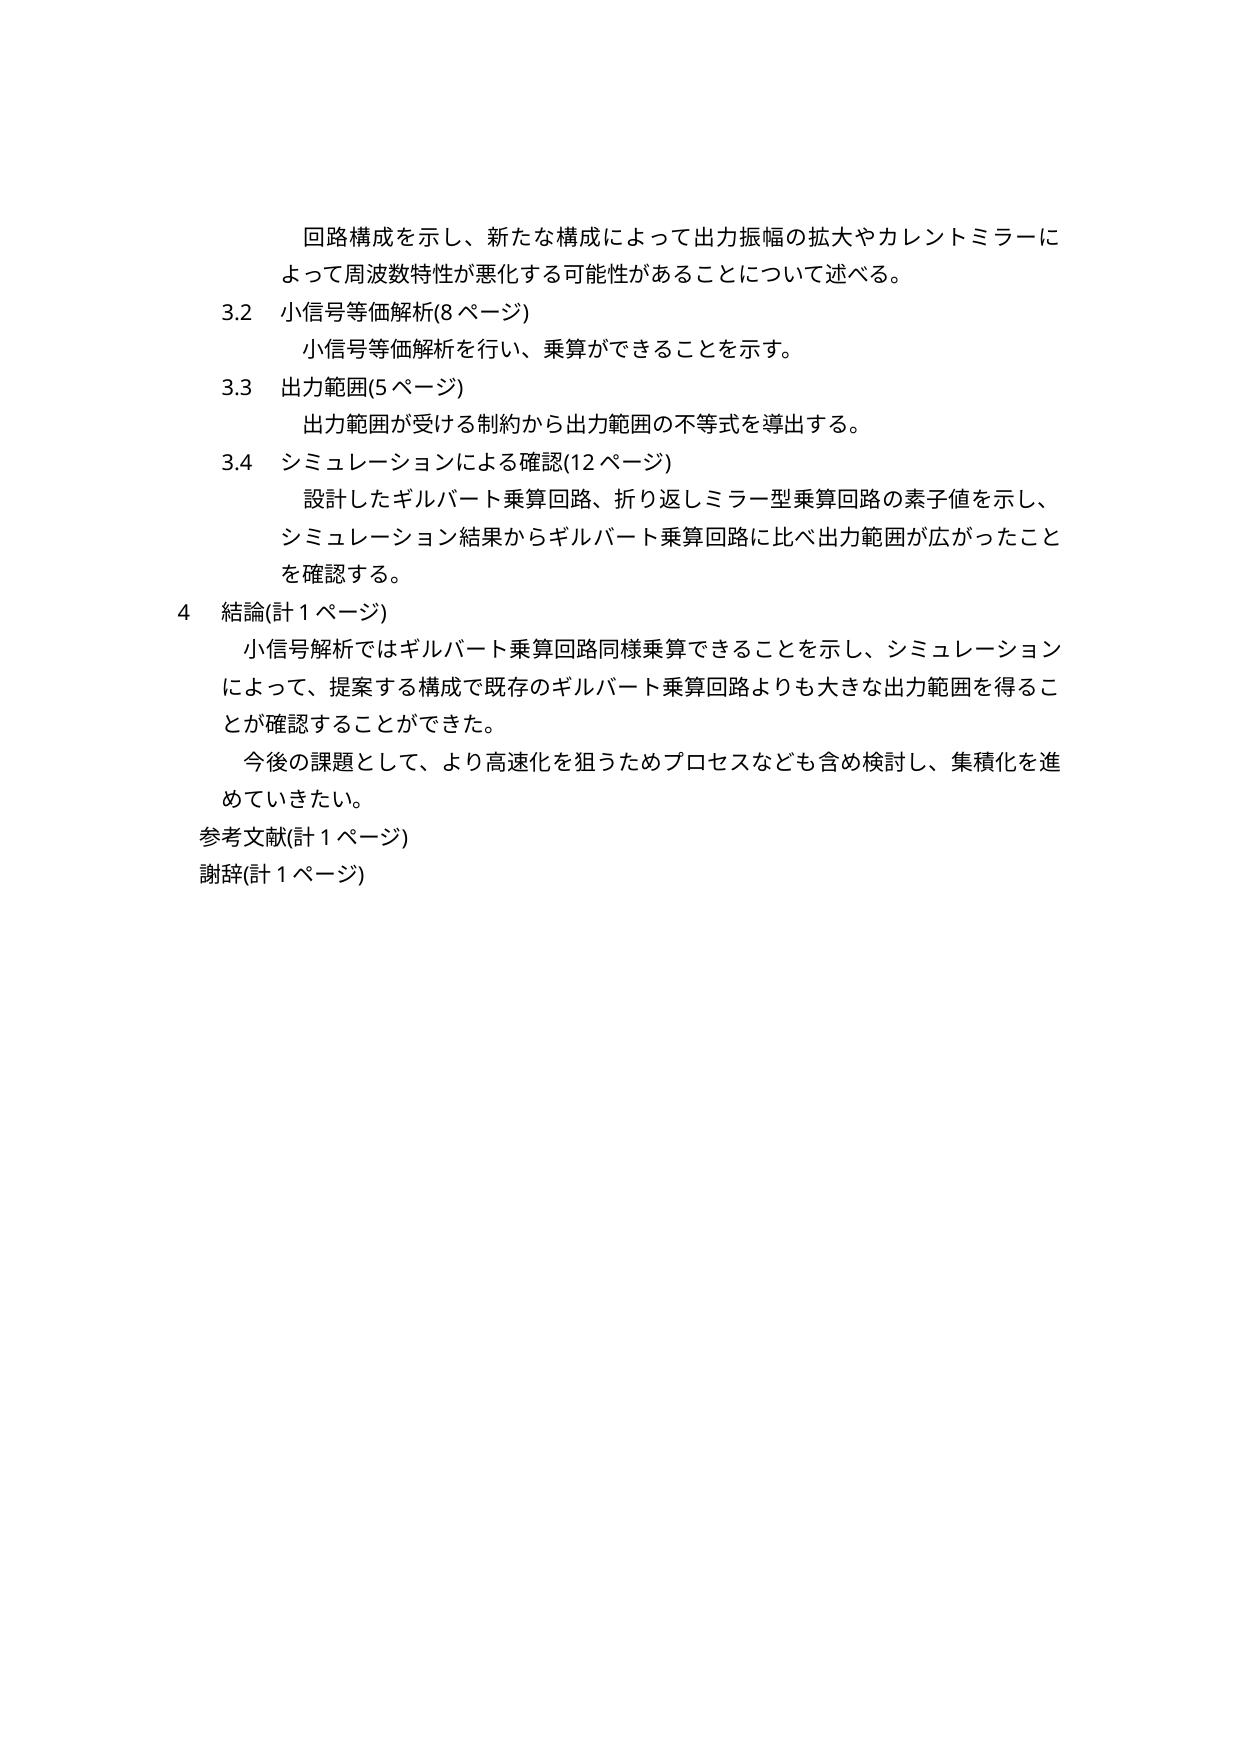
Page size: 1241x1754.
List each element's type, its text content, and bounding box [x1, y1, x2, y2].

list シミュレーションによる確認(12ページ) [221, 442, 1063, 479]
text 謝辞(計1ページ) [177, 854, 1063, 892]
list 設計したギルバート乗算回路、折り返しミラー型乗算回路の素子値を示し、シミュレーション結果からギルバート乗算回路に比べ出力範囲が広がったことを確認する。 [281, 479, 1063, 592]
list 出力範囲(5ページ) [221, 367, 1063, 404]
list 小信号等価解析(8ページ) [221, 292, 1063, 329]
text 参考文献(計1ページ) [177, 817, 1063, 854]
list 小信号等価解析を行い、乗算ができることを示す。 [281, 329, 1063, 367]
list 結論(計1ページ) [177, 592, 1063, 629]
list 回路構成を示し、新たな構成によって出力振幅の拡大やカレントミラーによって周波数特性が悪化する可能性があることについて述べる。 [281, 217, 1063, 292]
list 小信号解析ではギルバート乗算回路同様乗算できることを示し、シミュレーションによって、提案する構成で既存のギルバート乗算回路よりも大きな出力範囲を得ることが確認することができた。 [221, 629, 1063, 742]
list 今後の課題として、より高速化を狙うためプロセスなども含め検討し、集積化を進めていきたい。 [221, 742, 1063, 817]
list 出力範囲が受ける制約から出力範囲の不等式を導出する。 [281, 404, 1063, 442]
